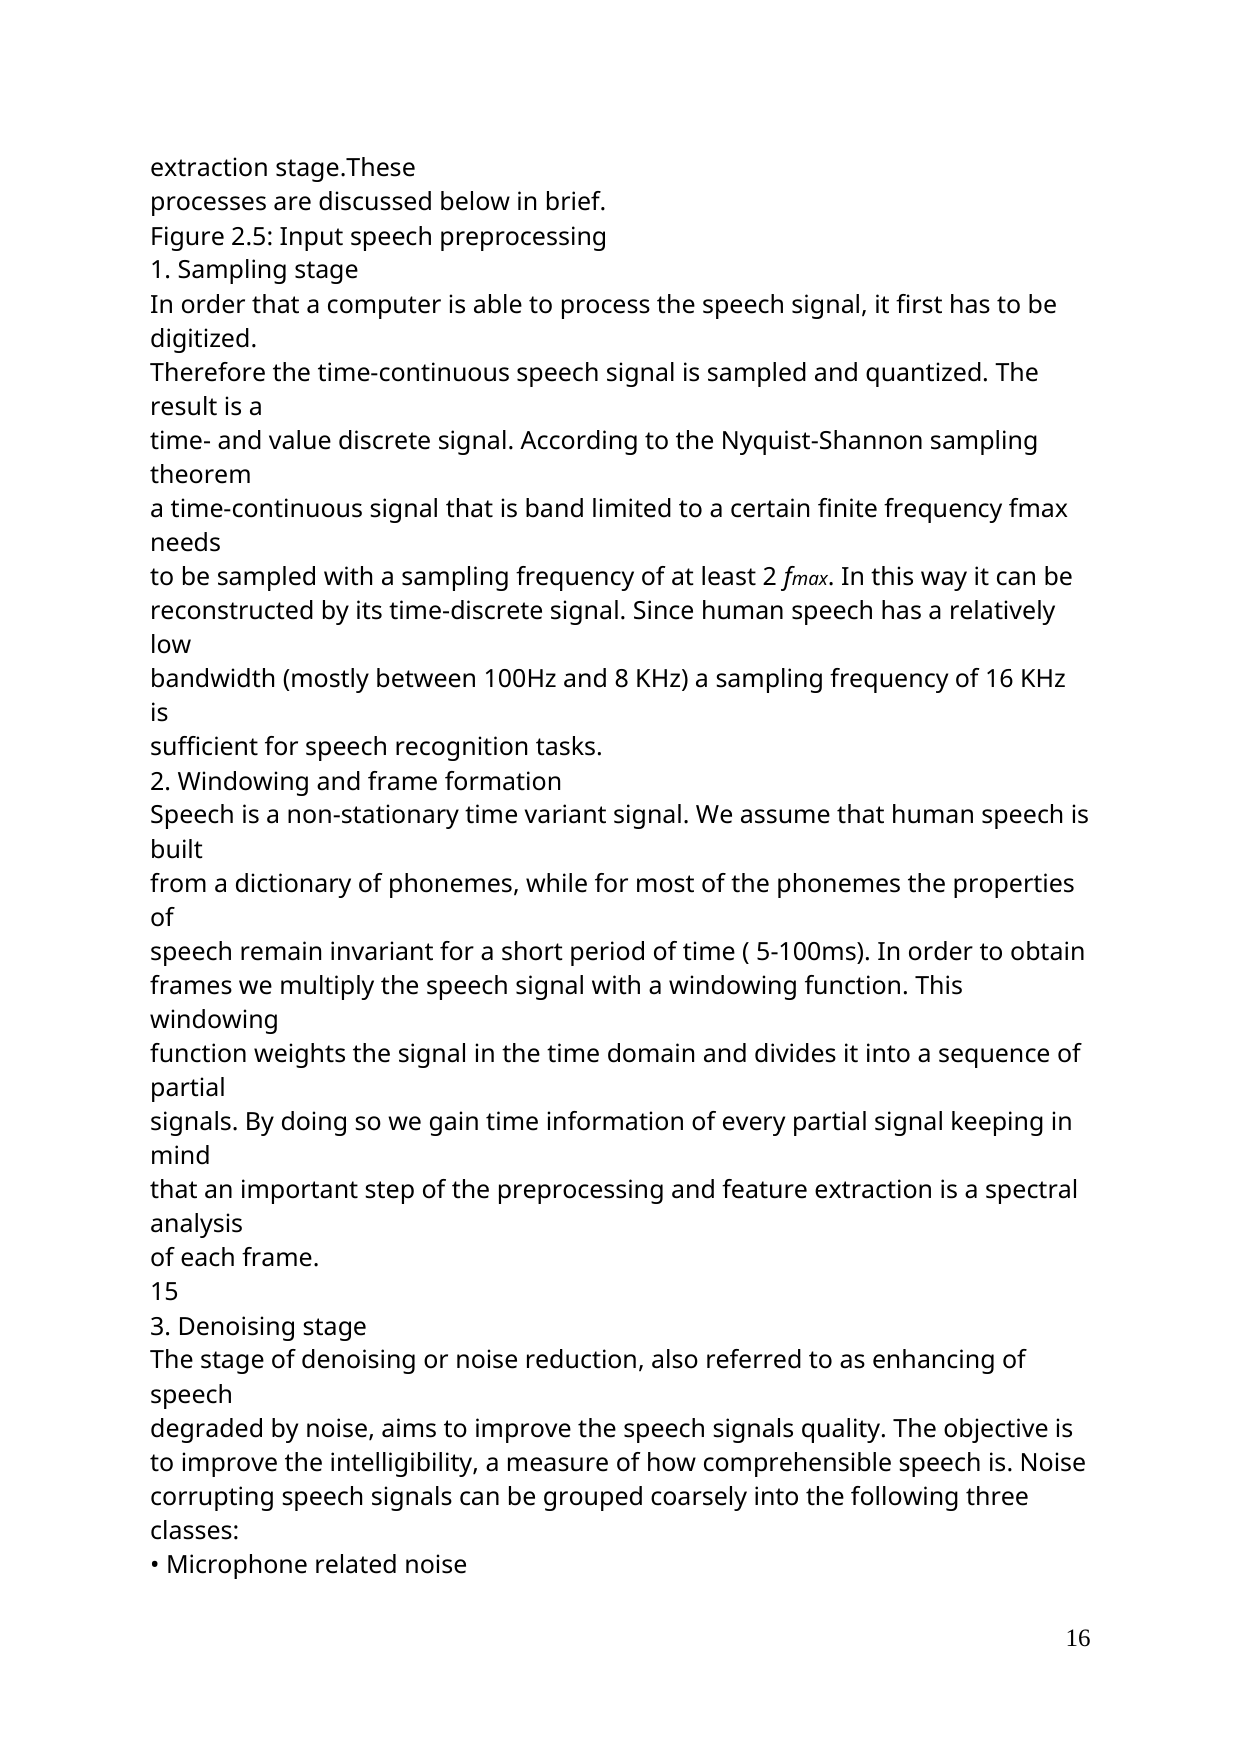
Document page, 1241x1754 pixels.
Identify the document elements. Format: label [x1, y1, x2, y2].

text [150, 150, 1090, 1581]
